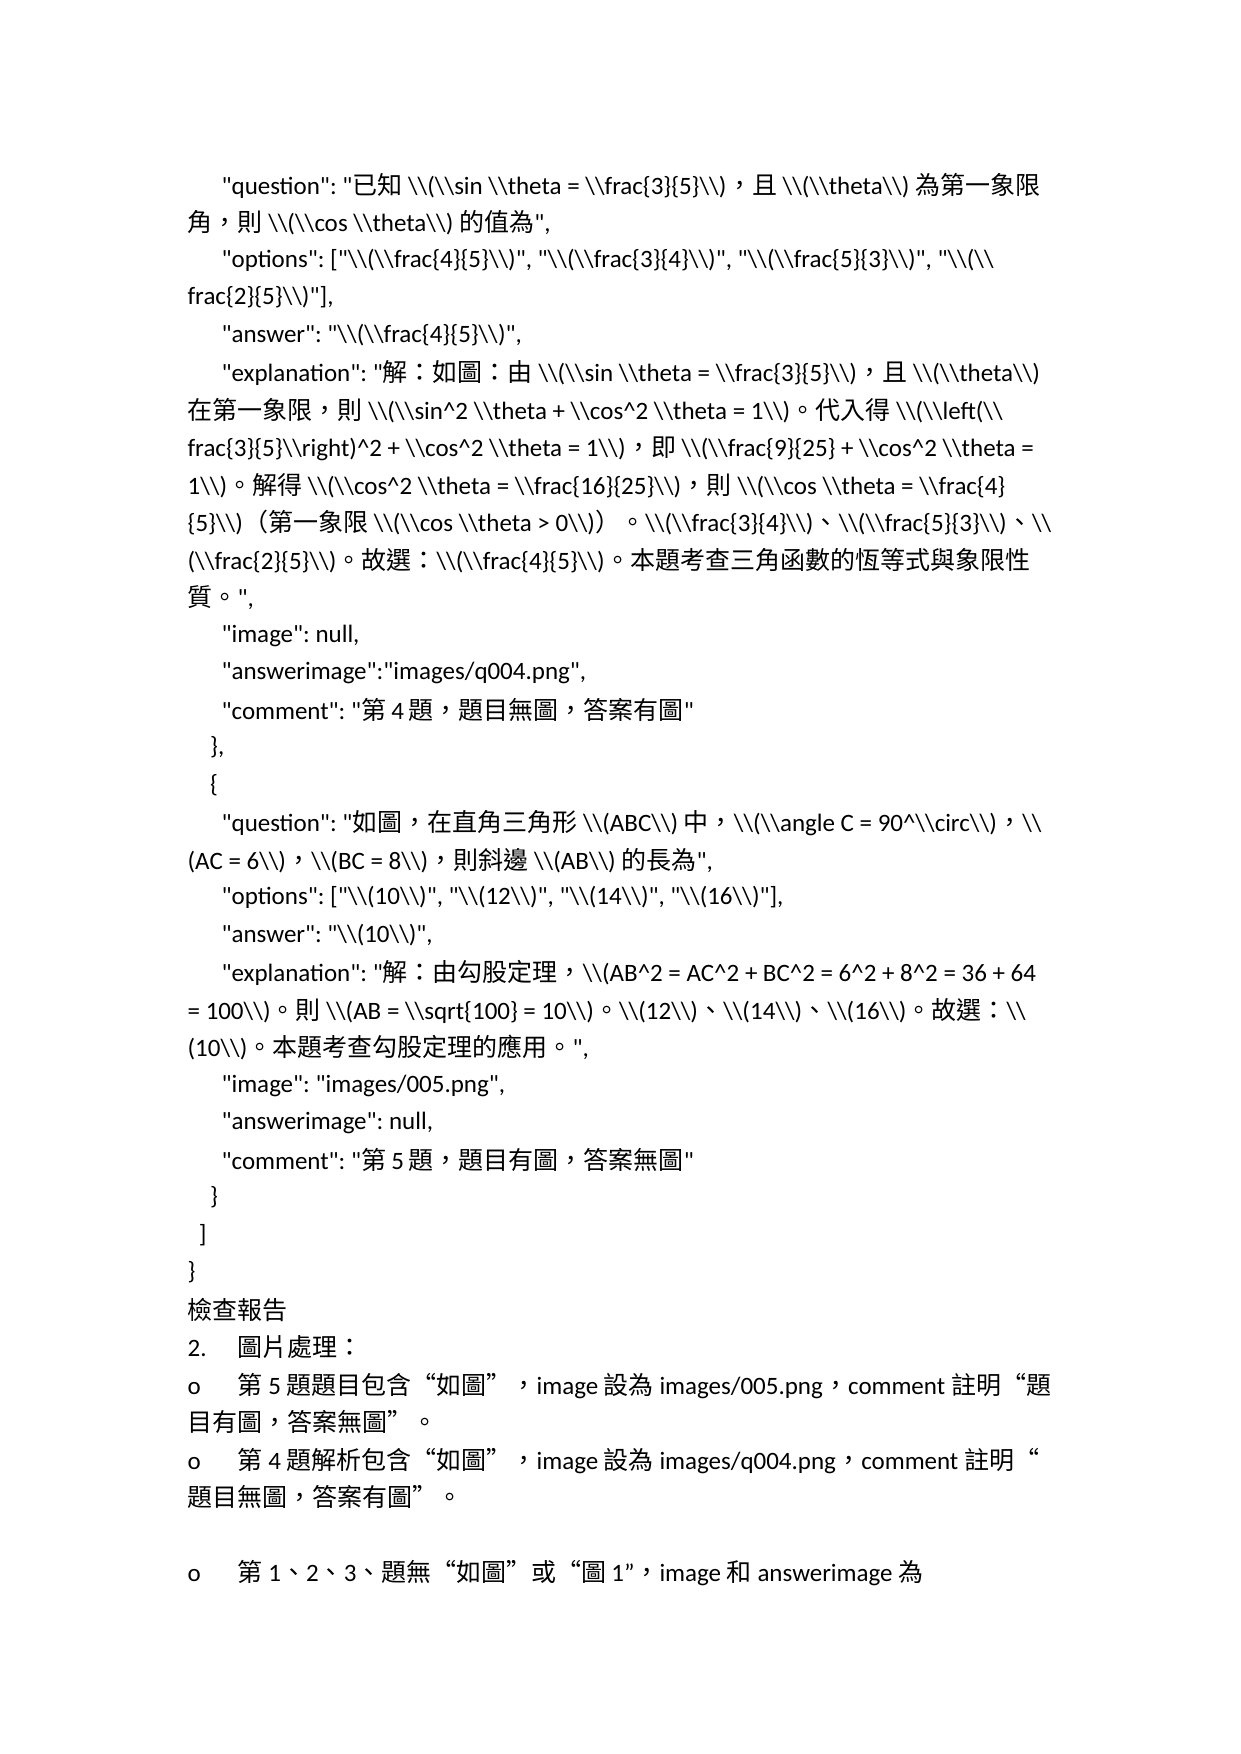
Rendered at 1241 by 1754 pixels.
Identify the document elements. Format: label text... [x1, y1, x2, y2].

text "image": null, [187, 614, 1053, 652]
text "answer": "\\(\\frac{4}{5}\\)", [187, 314, 1053, 352]
text "comment": "第5題，題目有圖，答案無圖" [187, 1139, 1053, 1177]
text o 第 1、2、3、題無“如圖”或“圖1”，image 和 answerimage 為 null，comment 註明“題目無圖，答案無圖”。 [187, 1552, 1053, 1589]
text "question": "已知 \\(\\sin \\theta = \\frac{3}{5}\\)，且 \\(\\theta\\) 為第一象限角，則 \\(\\cos \\theta\\) 的值為", [187, 164, 1053, 239]
text o 第 4 題解析包含“如圖”，image 設為 images/q004.png，comment 註明“題目無圖，答案有圖”。 [187, 1439, 1053, 1514]
text { [187, 764, 1053, 802]
text ] [187, 1214, 1053, 1252]
text o 第 5 題題目包含“如圖”，image 設為 images/005.png，comment 註明“題目有圖，答案無圖”。 [187, 1364, 1053, 1439]
text } [187, 1177, 1053, 1214]
text "options": ["\\(10\\)", "\\(12\\)", "\\(14\\)", "\\(16\\)"], [187, 877, 1053, 914]
text }, [187, 727, 1053, 764]
text "explanation": "解：由勾股定理，\\(AB^2 = AC^2 + BC^2 = 6^2 + 8^2 = 36 + 64 = 100\\)。則 \\(AB = \\sqrt{100} = 10\\)。\\(12\\)、\\(14\\)、\\(16\\)。故選：\\(10\\)。本題考查勾股定理的應用。", [187, 952, 1053, 1064]
text } [187, 1252, 1053, 1289]
text "image": "images/005.png", [187, 1064, 1053, 1102]
text "comment": "第4題，題目無圖，答案有圖" [187, 689, 1053, 727]
text "question": "如圖，在直角三角形 \\(ABC\\) 中，\\(\\angle C = 90^\\circ\\)，\\(AC = 6\\)，\\(BC = 8\\)，則斜邊 \\(AB\\) 的長為", [187, 802, 1053, 877]
text "answer": "\\(10\\)", [187, 914, 1053, 952]
text 2. 圖片處理： [187, 1327, 1053, 1364]
text "answerimage": null, [187, 1102, 1053, 1139]
text 檢查報告 [187, 1289, 1053, 1327]
text "options": ["\\(\\frac{4}{5}\\)", "\\(\\frac{3}{4}\\)", "\\(\\frac{5}{3}\\)", "\\(\\frac{2}{5}\\)"], [187, 239, 1053, 314]
text "answerimage":"images/q004.png", [187, 652, 1053, 689]
